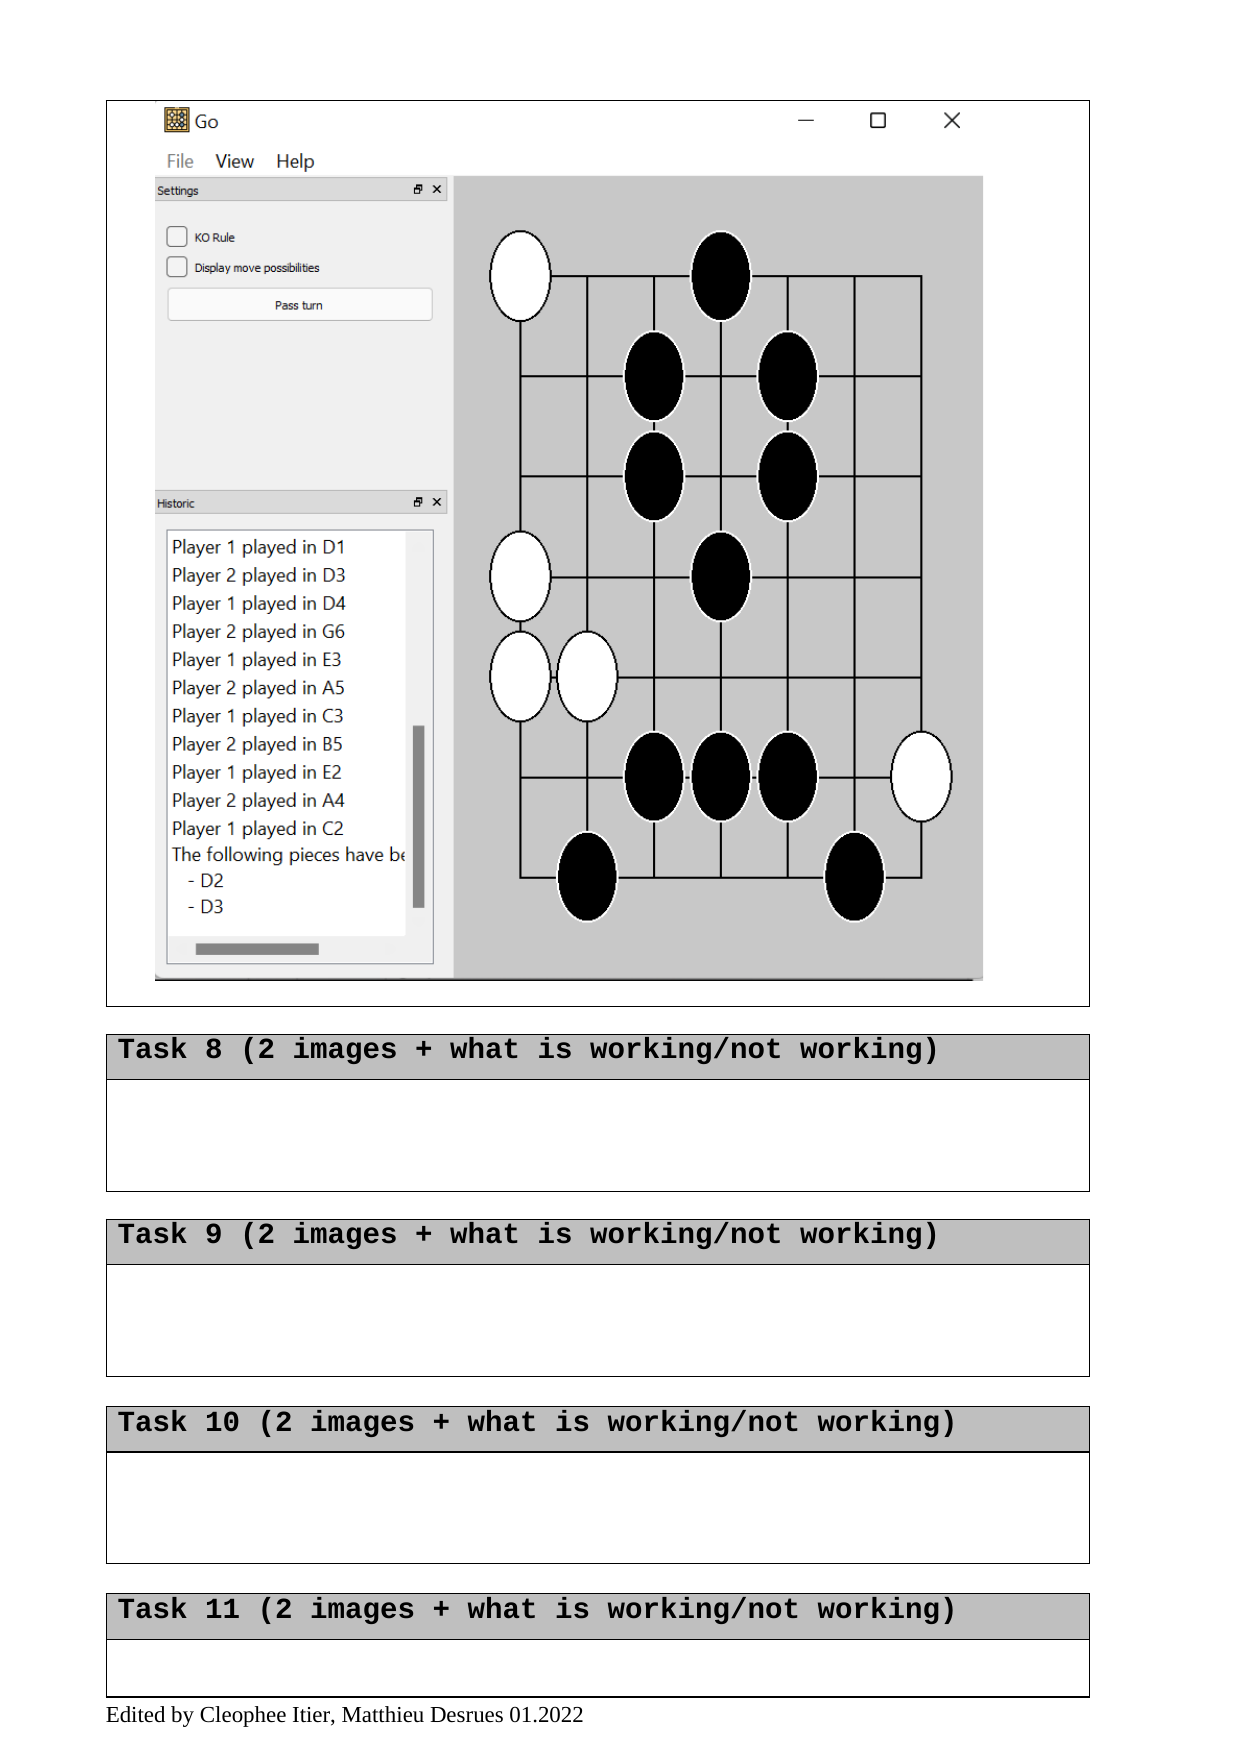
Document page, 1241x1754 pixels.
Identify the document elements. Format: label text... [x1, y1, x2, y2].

table_header Task 8 (2 images + what is working/not working) [107, 1035, 1089, 1079]
table_cell [107, 1080, 1089, 1191]
table_header Task 10 (2 images + what is working/not working) [107, 1407, 1089, 1451]
table_cell [107, 1640, 1089, 1696]
picture [155, 101, 984, 981]
table_cell [107, 1453, 1089, 1563]
table_cell [107, 101, 1089, 1006]
table_cell [107, 1265, 1089, 1376]
table_header Task 11 (2 images + what is working/not working) [107, 1594, 1089, 1639]
table_header Task 9 (2 images + what is working/not working) [107, 1220, 1089, 1264]
